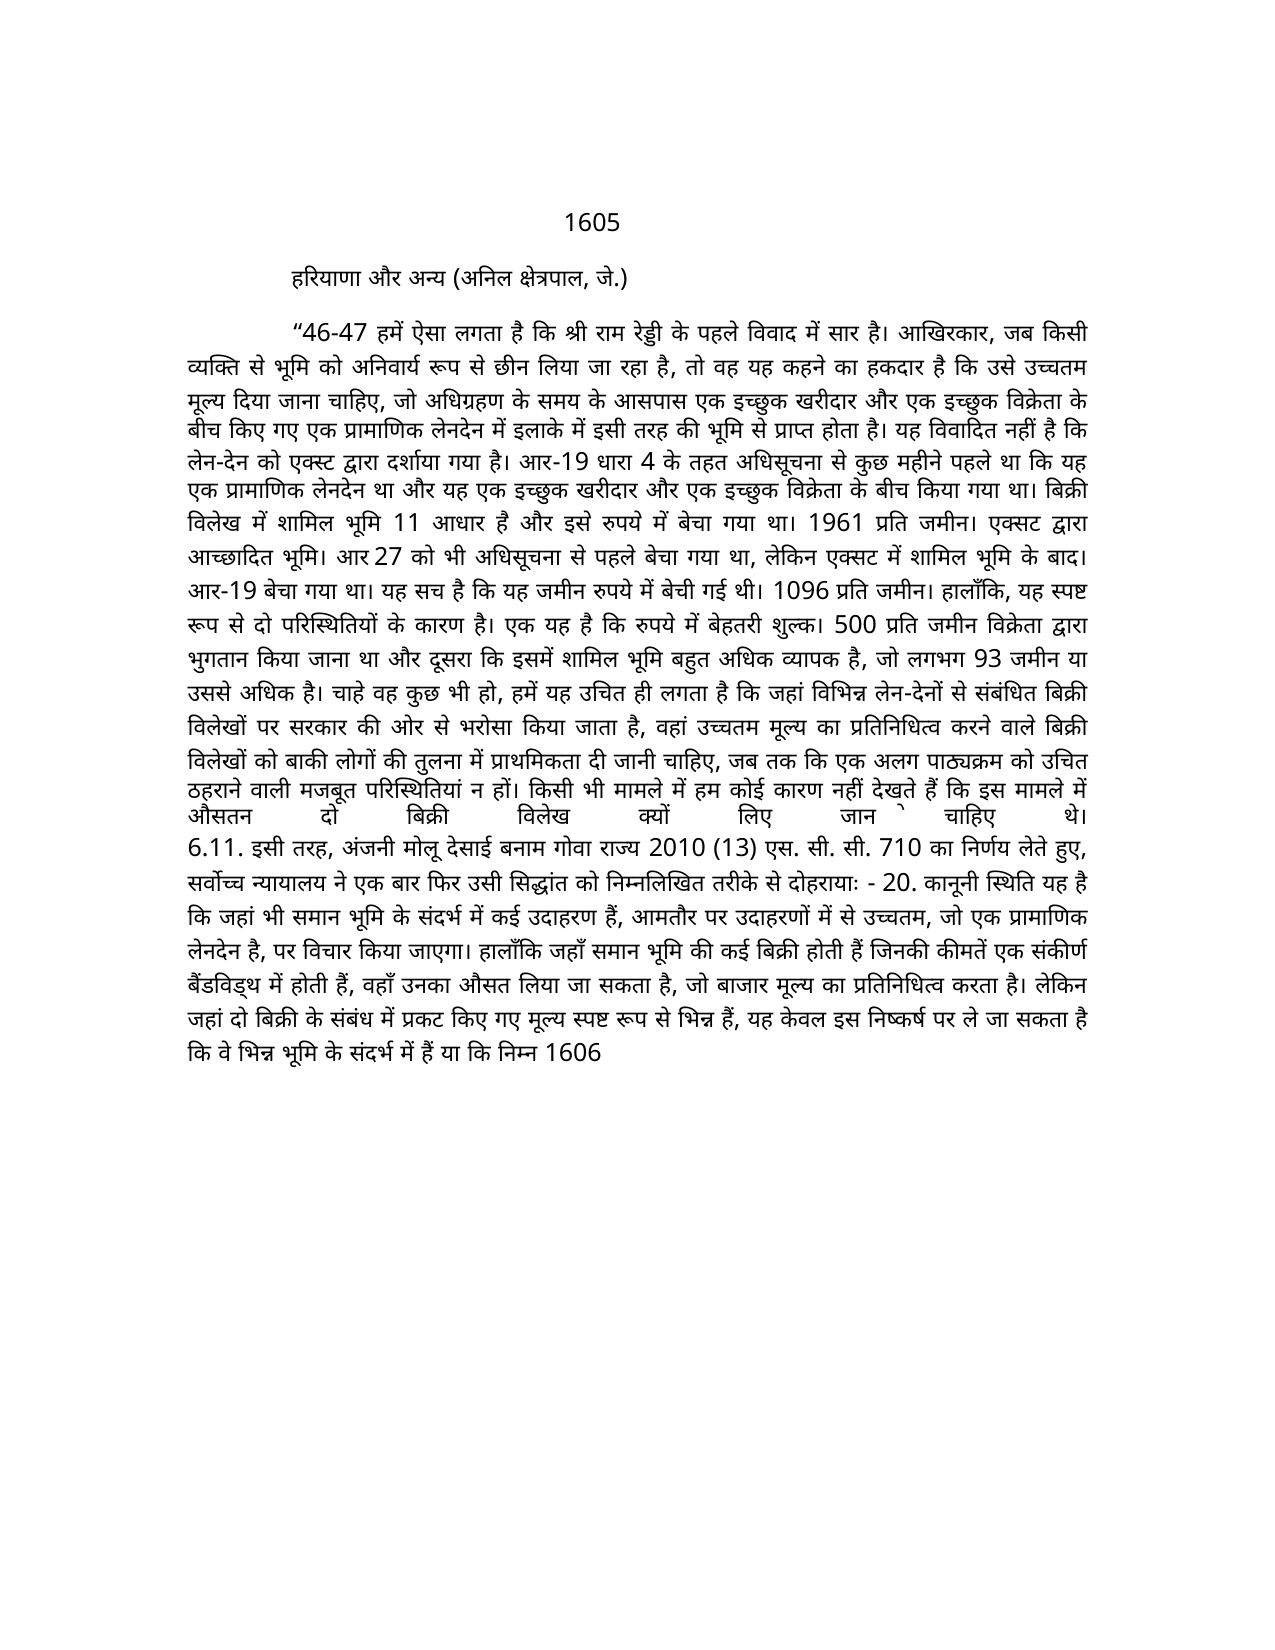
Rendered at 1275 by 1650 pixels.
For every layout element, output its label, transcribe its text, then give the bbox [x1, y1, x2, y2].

text “46-47 हमें ऐसा लगता है कि श्री राम रेड्डी के पहले विवाद में सार है। आखिरकार, जब किसी व्यक्ति से भूमि को अनिवार्य रूप से छीन लिया जा रहा है, तो वह यह कहने का हकदार है कि उसे उच्चतम मूल्य दिया जाना चाहिए, जो अधिग्रहण के समय के आसपास एक इच्छुक खरीदार और एक इच्छुक विक्रेता के बीच किए गए एक प्रामाणिक लेनदेन में इलाके में इसी तरह की भूमि से प्राप्त होता है। यह विवादित नहीं है कि लेन-देन को एक्स्ट द्वारा दर्शाया गया है। आर-19 धारा 4 के तहत अधिसूचना से कुछ महीने पहले था कि यह एक प्रामाणिक लेनदेन था और यह एक इच्छुक खरीदार और एक इच्छुक विक्रेता के बीच किया गया था। बिक्री विलेख में शामिल भूमि 11 आधार है और इसे रुपये में बेचा गया था। 1961 प्रति जमीन। एक्सट द्वारा आच्छादित भूमि। आर27 को भी अधिसूचना से पहले बेचा गया था, लेकिन एक्सट में शामिल भूमि के बाद। आर-19 बेचा गया था। यह सच है कि यह जमीन रुपये में बेची गई थी। 1096 प्रति जमीन। हालाँकि, यह स्पष्ट रूप से दो परिस्थितियों के कारण है। एक यह है कि रुपये में बेहतरी शुल्क। 500 प्रति जमीन विक्रेता द्वारा भुगतान किया जाना था और दूसरा कि इसमें शामिल भूमि बहुत अधिक व्यापक है, जो लगभग 93 जमीन या उससे अधिक है। चाहे वह कुछ भी हो, हमें यह उचित ही लगता है कि जहां विभिन्न लेन-देनों से संबंधित बिक्री विलेखों पर सरकार की ओर से भरोसा किया जाता है, वहां उच्चतम मूल्य का प्रतिनिधित्व करने वाले बिक्री विलेखों को बाकी लोगों की तुलना में प्राथमिकता दी जानी चाहिए, जब तक कि एक अलग पाठ्यक्रम को उचित ठहराने वाली मजबूत परिस्थितियां न हों। किसी भी मामले में हम कोई कारण नहीं देखते हैं कि इस मामले में औसतन दो बिक्री विलेख क्यों लिए जाने चाहिए थे। 6.11. इसी तरह, अंजनी मोलू देसाई बनाम गोवा राज्य 2010 (13) एस. सी. सी. 710 का निर्णय लेते हुए, सर्वोच्च न्यायालय ने एक बार फिर उसी सिद्धांत को निम्नलिखित तरीके से दोहरायाः - 20. कानूनी स्थिति यह है कि जहां भी समान भूमि के संदर्भ में कई उदाहरण हैं, आमतौर पर उदाहरणों में से उच्चतम, जो एक प्रामाणिक लेनदेन है, पर विचार किया जाएगा। हालाँकि जहाँ समान भूमि की कई बिक्री होती हैं जिनकी कीमतें एक संकीर्ण बैंडविड्थ में होती हैं, वहाँ उनका औसत लिया जा सकता है, जो बाजार मूल्य का प्रतिनिधित्व करता है। लेकिन जहां दो बिक्री के संबंध में प्रकट किए गए मूल्य स्पष्ट रूप से भिन्न हैं, यह केवल इस निष्कर्ष पर ले जा सकता है कि वे भिन्न भूमि के संदर्भ में हैं या कि निम्न 1606 [187, 315, 1087, 1068]
text हरियाणा और अन्य (अनिल क्षेत्रपाल, जे.) [187, 260, 1087, 294]
text 1605 [187, 205, 1087, 239]
